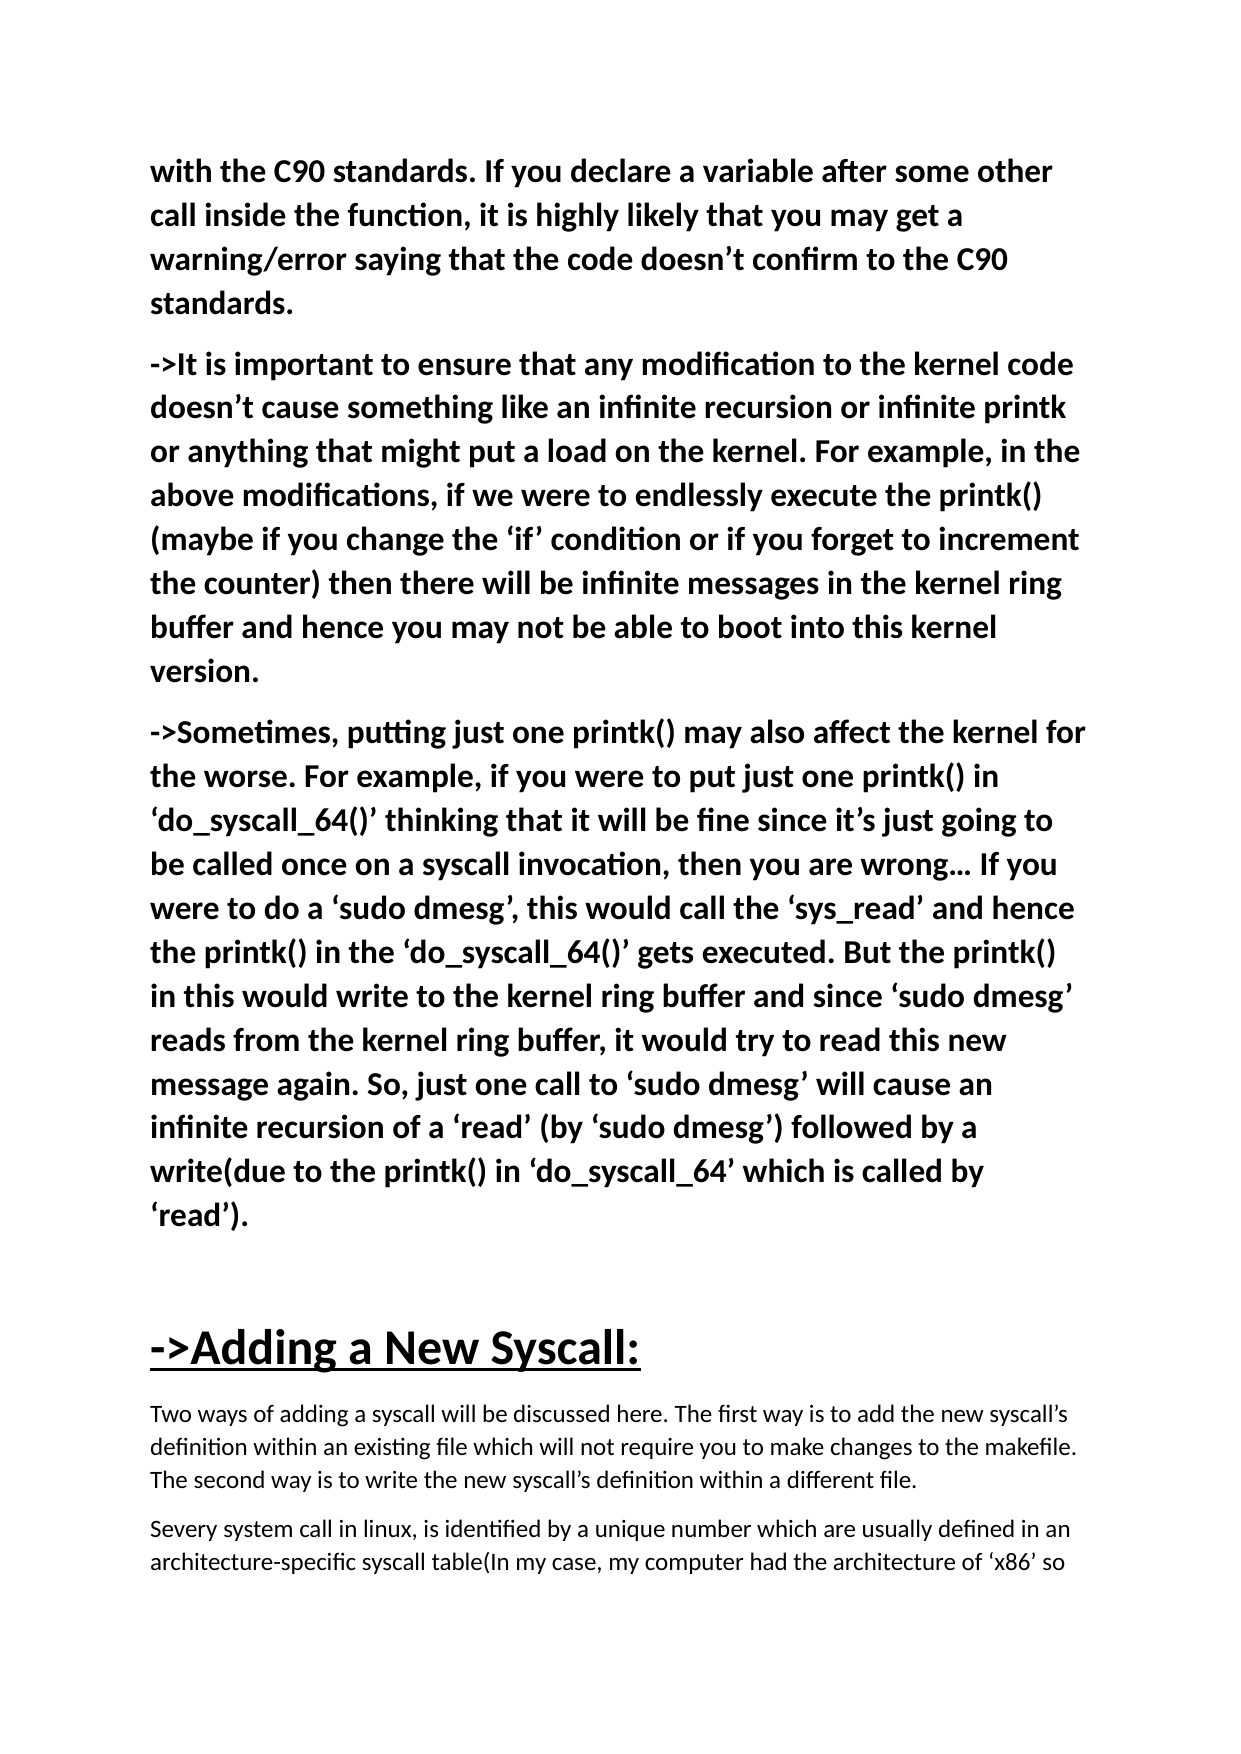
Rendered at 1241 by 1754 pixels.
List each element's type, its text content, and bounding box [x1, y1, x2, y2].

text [150, 150, 1090, 323]
text ->Adding a New Syscall: [150, 1316, 1090, 1377]
text ->It is important to ensure that any modification to the kernel code doesn’t cause something like an infinite recursion or infinite printk or anything that might put a load on the kernel. For example, in the above modifications, if we were to endlessly execute the printk() (maybe if you change the ‘if’ condition or if you forget to increment the counter) then there will be infinite messages in the kernel ring buffer and hence you may not be able to boot into this kernel version. [150, 342, 1090, 691]
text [150, 1513, 1090, 1577]
text ->Sometimes, putting just one printk() may also affect the kernel for the worse. For example, if you were to put just one printk() in ‘do_syscall_64()’ thinking that it will be fine since it’s just going to be called once on a syscall invocation, then you are wrong… If you were to do a ‘sudo dmesg’, this would call the ‘sys_read’ and hence the printk() in the ‘do_syscall_64()’ gets executed. But the printk() in this would write to the kernel ring buffer and since ‘sudo dmesg’ reads from the kernel ring buffer, it would try to read this new message again. So, just one call to ‘sudo dmesg’ will cause an infinite recursion of a ‘read’ (by ‘sudo dmesg’) followed by a write(due to the printk() in ‘do_syscall_64’ which is called by ‘read’). [150, 711, 1090, 1235]
text Two ways of adding a syscall will be discussed here. The first way is to add the new syscall’s definition within an existing file which will not require you to make changes to the makefile. The second way is to write the new syscall’s definition within a different file. [150, 1398, 1090, 1494]
